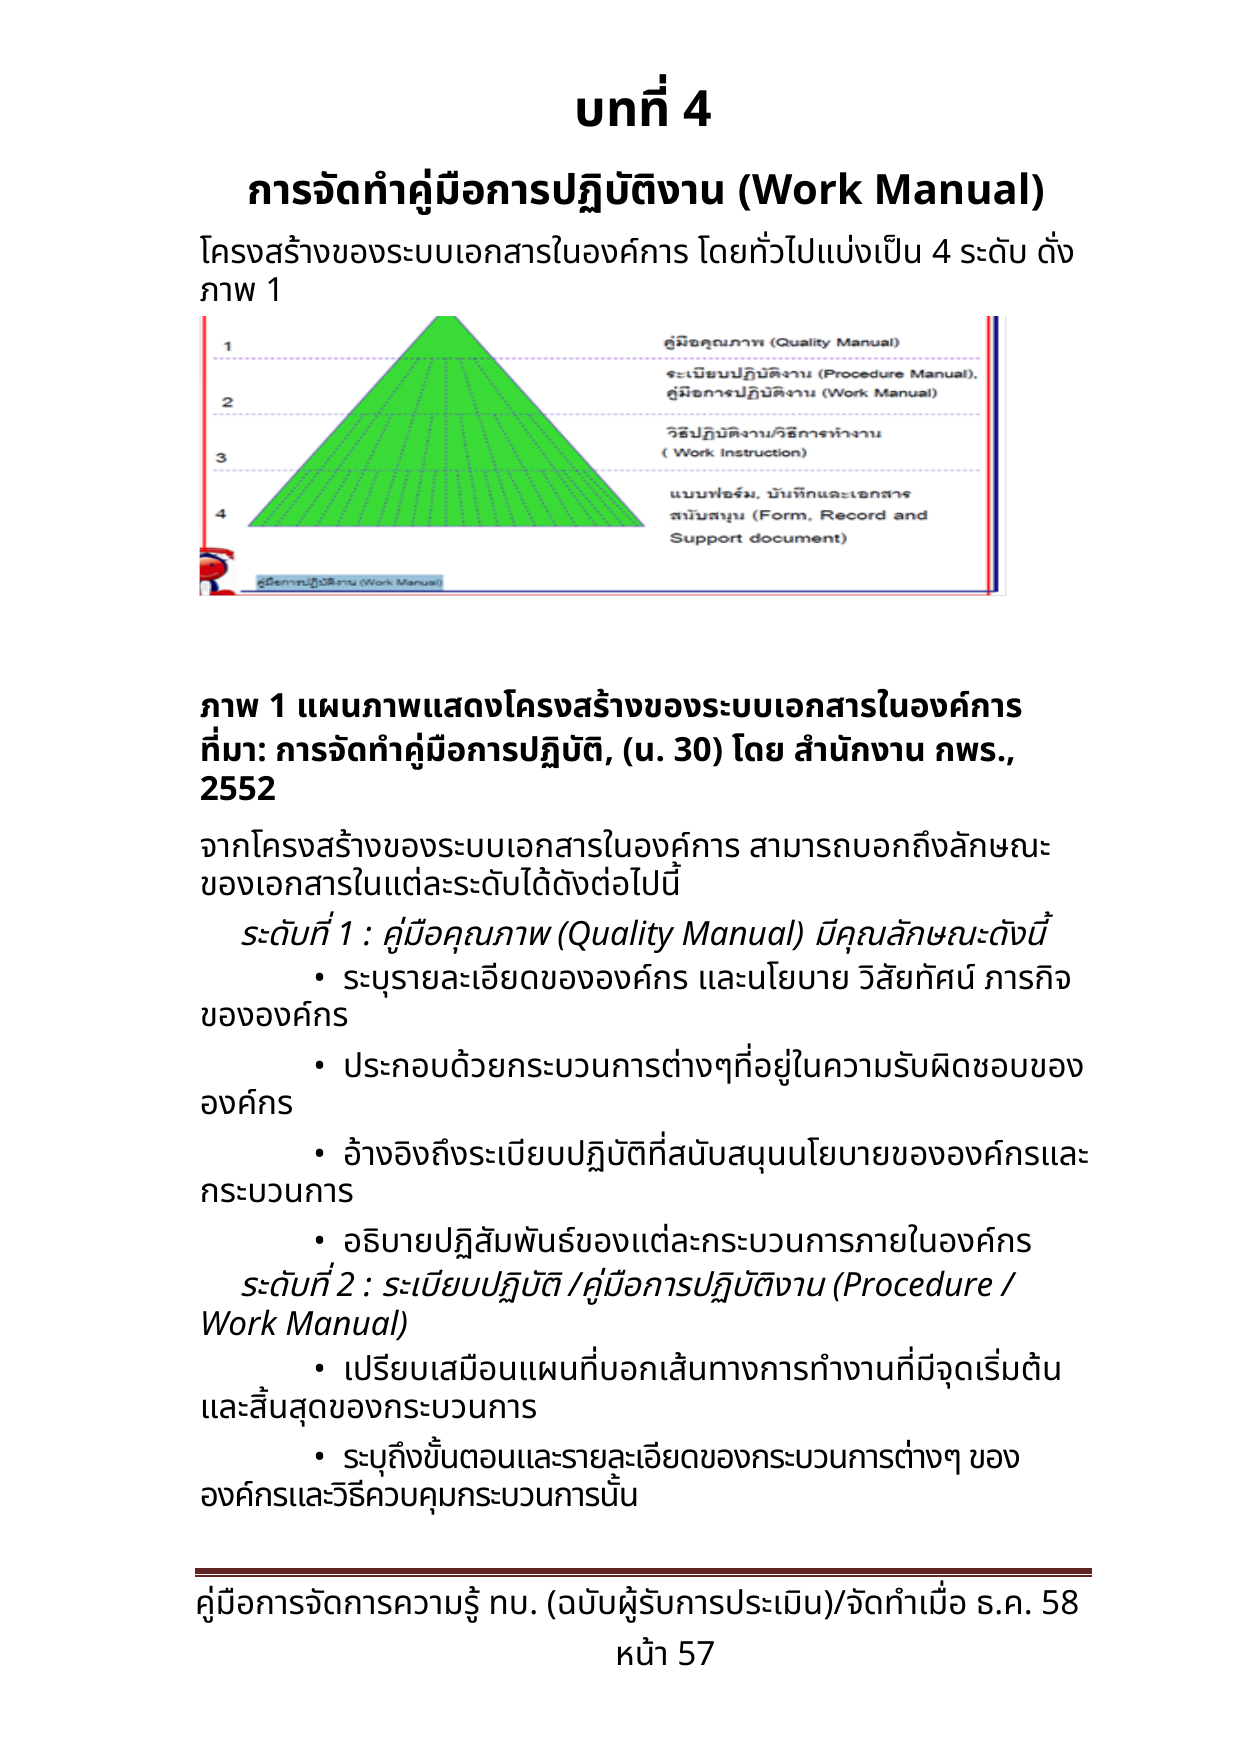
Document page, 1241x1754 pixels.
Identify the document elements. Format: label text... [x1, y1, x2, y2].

text บทที่ 4 [195, 74, 1092, 140]
text ที่มา: การจัดทำคู่มือการปฏิบัติ, (น. 30) โดย สำนักงาน กพร., 2552 [199, 726, 1092, 810]
text • ประกอบด้วยกระบวนการต่างๆที่อยู่ในความรับผิดชอบขององค์กร [199, 1042, 1092, 1130]
text โครงสร้างของระบบเอกสารในองค์การ โดยทั่วไปแบ่งเป็น 4 ระดับ ดั่งภาพ 1 [199, 228, 1092, 316]
text ระดับที่ 2 : ระเบียบปฏิบัติ /คู่มือการปฏิบัติงาน (Procedure / Work Manual) [199, 1262, 1092, 1345]
text • ระบุรายละเอียดขององค์กร และนโยบาย วิสัยทัศน์ ภารกิจ ขององค์กร [199, 954, 1092, 1042]
text • อ้างอิงถึงระเบียบปฏิบัติที่สนับสนุนนโยบายขององค์กรและกระบวนการ [199, 1130, 1092, 1218]
text • เปรียบเสมือนแผนที่บอกเส้นทางการทำงานที่มีจุดเริ่มต้น และสิ้นสุดของกระบวนการ [199, 1345, 1092, 1433]
text การจัดทำคู่มือการปฏิบัติงาน (Work Manual) [199, 161, 1092, 216]
text • อธิบายปฏิสัมพันธ์ของแต่ละกระบวนการภายในองค์กร [199, 1218, 1092, 1262]
picture [199, 316, 1008, 597]
text • ระบุถึงขั้นตอนและรายละเอียดของกระบวนการต่างๆ ขององค์กรและวิธีควบคุมกระบวนการนั้น [199, 1433, 1092, 1521]
text ระดับที่ 1 : คู่มือคุณภาพ (Quality Manual) มีคุณลักษณะดังนี้ [199, 910, 1092, 954]
text จากโครงสร้างของระบบเอกสารในองค์การ สามารถบอกถึงลักษณะของเอกสารในแต่ละระดับได้ดังต่อไปนี้ [199, 822, 1092, 910]
text ภาพ 1 แผนภาพแสดงโครงสร้างของระบบเอกสารในองค์การ [199, 682, 1092, 726]
